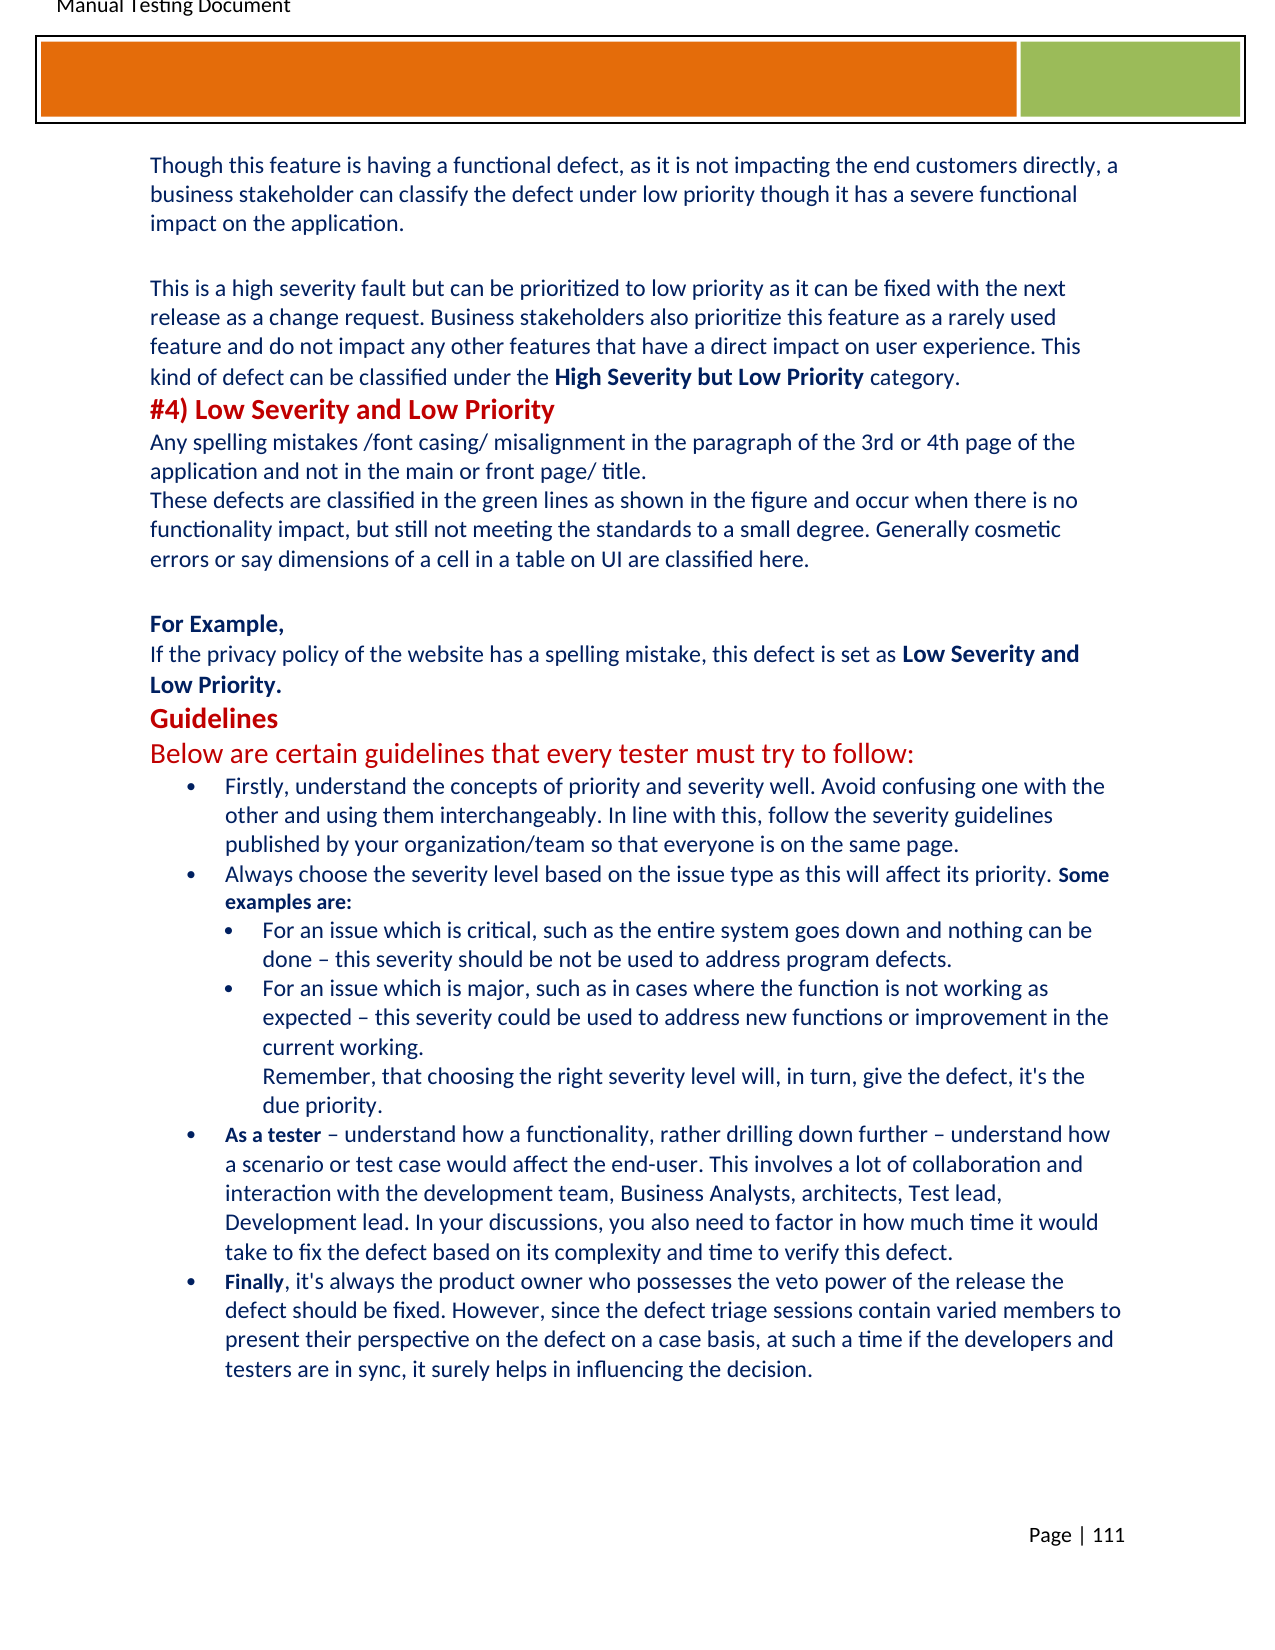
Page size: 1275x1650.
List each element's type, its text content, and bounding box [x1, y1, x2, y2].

text This is a high severity fault but can be prioritized to low priority as it can be fixed with the next release as a change request. Business stakeholders also prioritize this feature as a rarely used feature and do not impact any other features that have a direct impact on user experience. This kind of defect can be classified under the High Severity but Low Priority category. [150, 273, 1125, 391]
subtitle #4) Low Severity and Low Priority [150, 391, 1125, 427]
text Though this feature is having a functional defect, as it is not impacting the end customers directly, a business stakeholder can classify the defect under low priority though it has a severe functional impact on the application. [150, 150, 1125, 238]
list Firstly, understand the concepts of priority and severity well. Avoid confusing one with the other and using them interchangeably. In line with this, follow the severity guidelines published by your organization/team so that everyone is on the same page. [187, 771, 1125, 859]
list For an issue which is critical, such as the entire system goes down and nothing can be done – this severity should be not be used to address program defects. [225, 915, 1125, 973]
list For an issue which is major, such as in cases where the function is not working as expected – this severity could be used to address new functions or improvement in the current working. Remember, that choosing the right severity level will, in turn, give the defect, it's the due priority. [225, 973, 1125, 1119]
text Any spelling mistakes /font casing/ misalignment in the paragraph of the 3rd or 4th page of the application and not in the main or front page/ title. [150, 427, 1125, 485]
list Always choose the severity level based on the issue type as this will affect its priority. Some examples are: [187, 859, 1125, 915]
list Finally, it's always the product owner who possesses the veto power of the release the defect should be fixed. However, since the defect triage sessions contain varied members to present their perspective on the defect on a case basis, at such a time if the developers and testers are in sync, it surely helps in influencing the decision. [187, 1266, 1125, 1383]
text These defects are classified in the green lines as shown in the figure and occur when there is no functionality impact, but still not meeting the standards to a small degree. Generally cosmetic errors or say dimensions of a cell in a table on UI are classified here. [150, 485, 1125, 573]
list As a tester – understand how a functionality, rather drilling down further – understand how a scenario or test case would affect the end-user. This involves a lot of collaboration and interaction with the development team, Business Analysts, architects, Test lead, Development lead. In your discussions, you also need to factor in how much time it would take to fix the defect based on its complexity and time to verify this defect. [187, 1119, 1125, 1266]
subtitle Below are certain guidelines that every tester must try to follow: [150, 735, 1125, 771]
text If the privacy policy of the website has a spelling mistake, this defect is set as Low Severity and Low Priority. [150, 639, 1125, 700]
subtitle Guidelines [150, 700, 1125, 735]
text For Example, [150, 608, 1125, 639]
